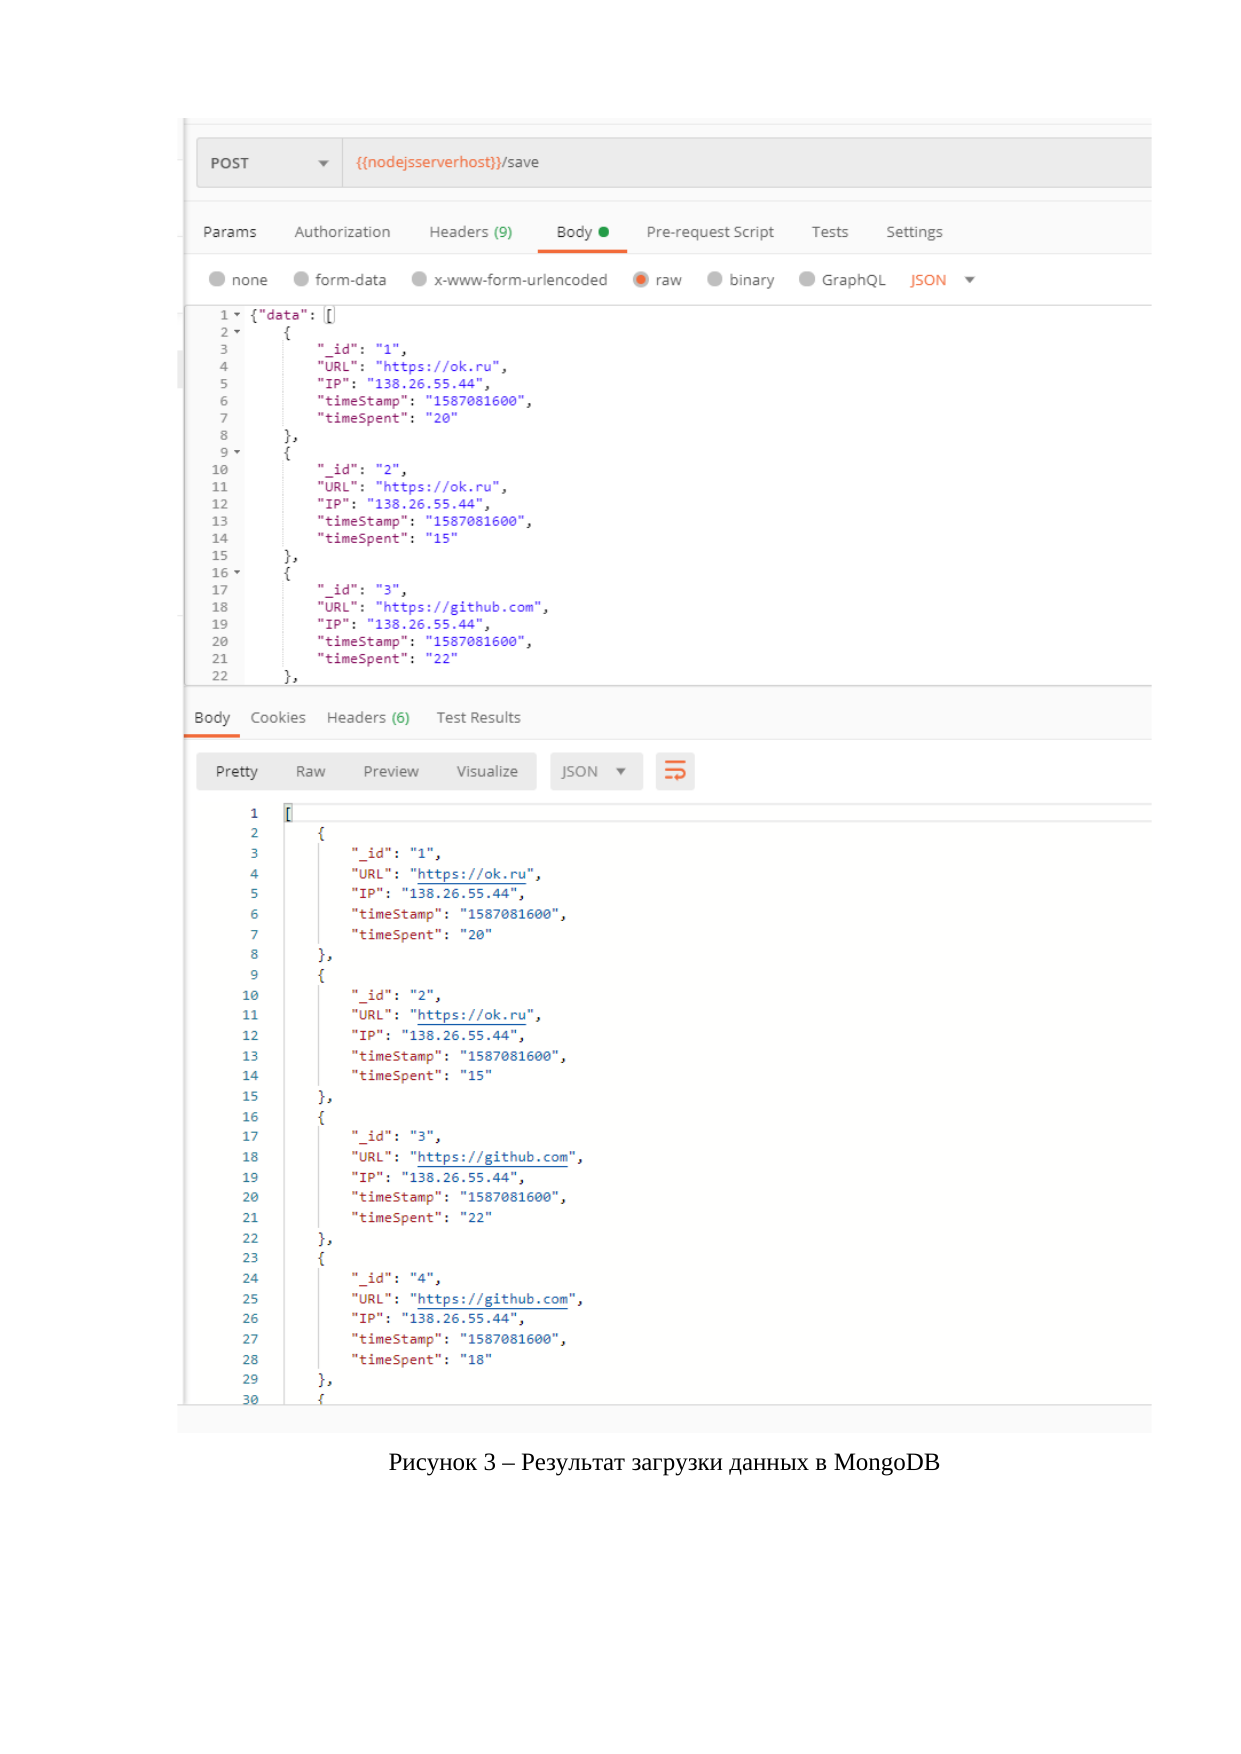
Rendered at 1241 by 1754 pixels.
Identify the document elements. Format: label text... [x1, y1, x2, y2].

picture [177, 118, 1152, 1433]
text Рисунок 3 – Результат загрузки данных в MongoDB [177, 1447, 1152, 1476]
